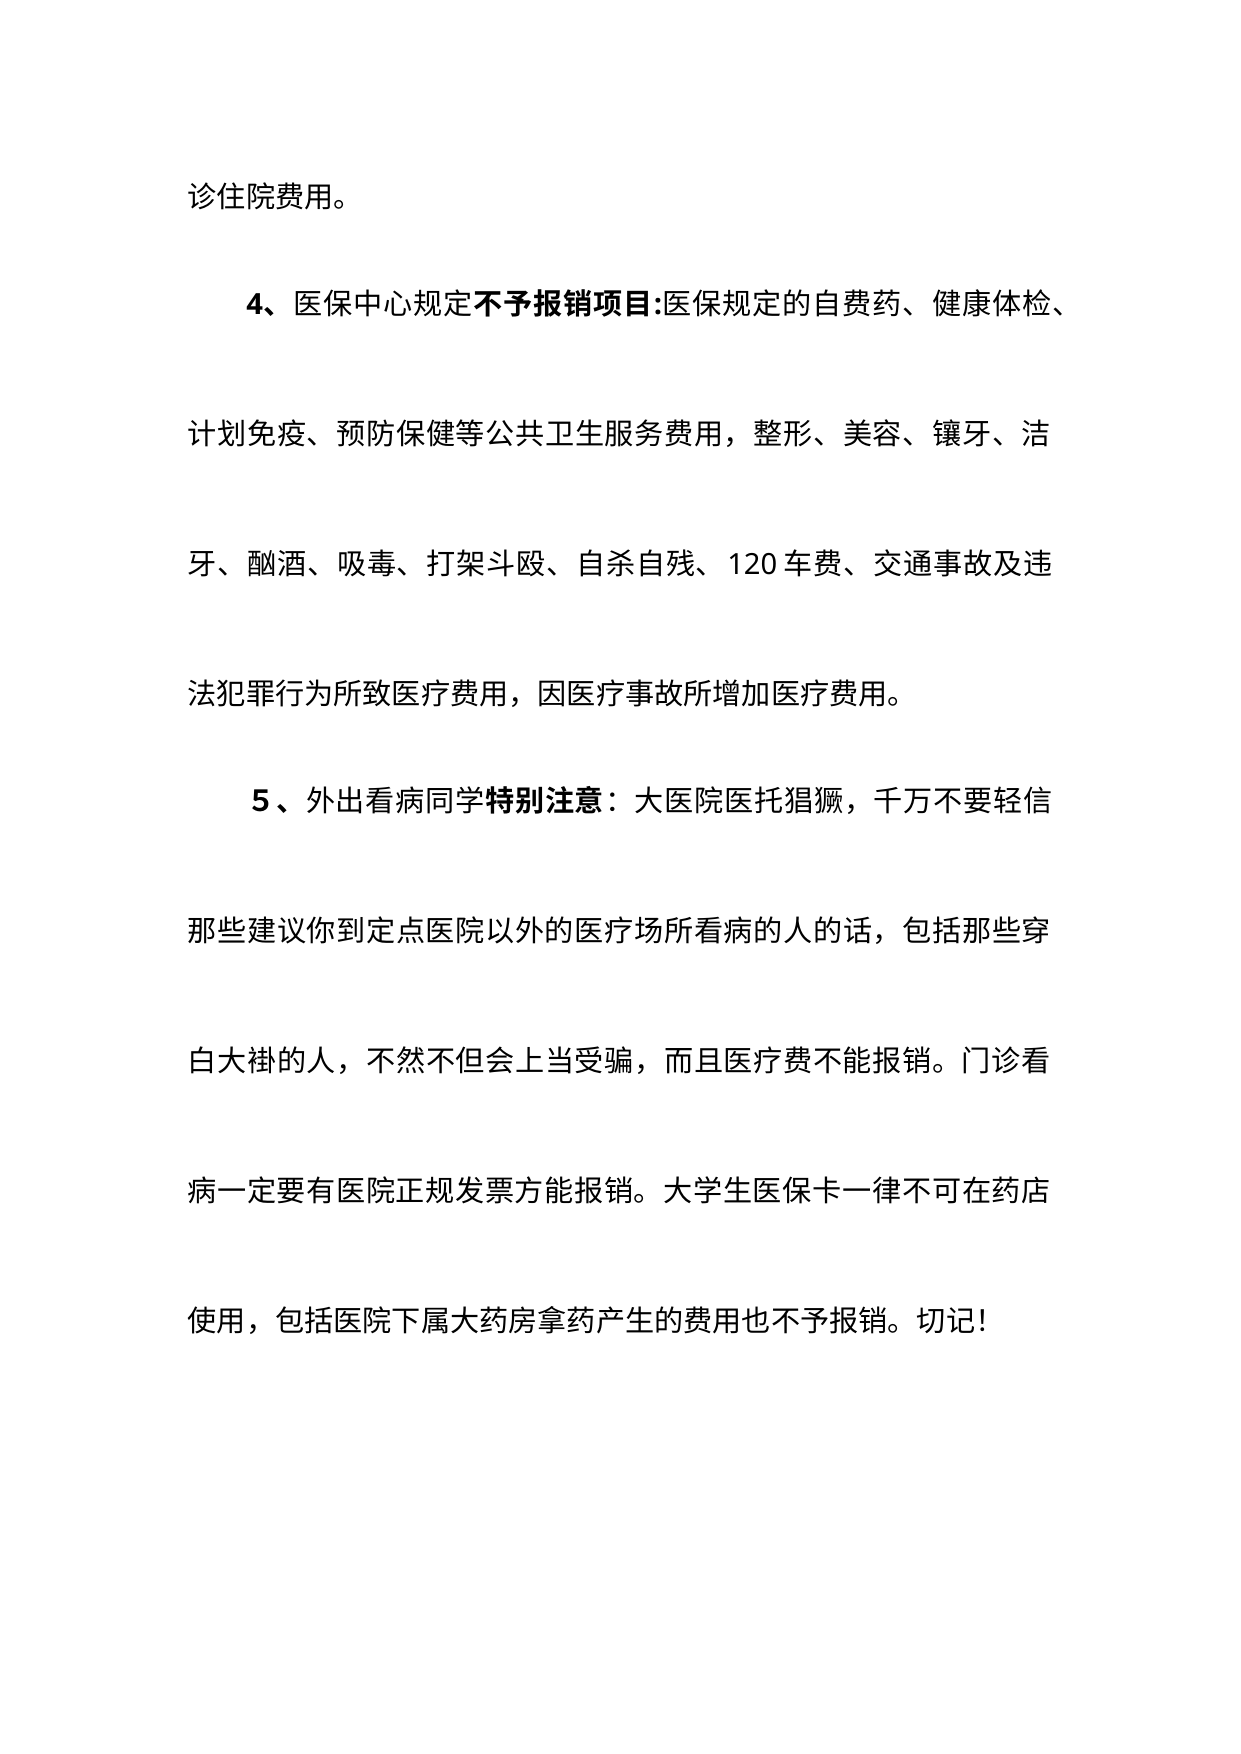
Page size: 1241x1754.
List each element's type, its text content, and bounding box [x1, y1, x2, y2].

text 4、医保中心规定不予报销项目:医保规定的自费药、健康体检、计划免疫、预防保健等公共卫生服务费用，整形、美容、镶牙、洁牙、酗酒、吸毒、打架斗殴、自杀自残、120车费、交通事故及违法犯罪行为所致医疗费用，因医疗事故所增加医疗费用。 [187, 269, 1053, 724]
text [187, 162, 1053, 227]
text ５、外出看病同学特别注意：大医院医托猖獗，千万不要轻信那些建议你到定点医院以外的医疗场所看病的人的话，包括那些穿白大褂的人，不然不但会上当受骗，而且医疗费不能报销。门诊看病一定要有医院正规发票方能报销。大学生医保卡一律不可在药店使用，包括医院下属大药房拿药产生的费用也不予报销。切记！ [187, 767, 1053, 1352]
